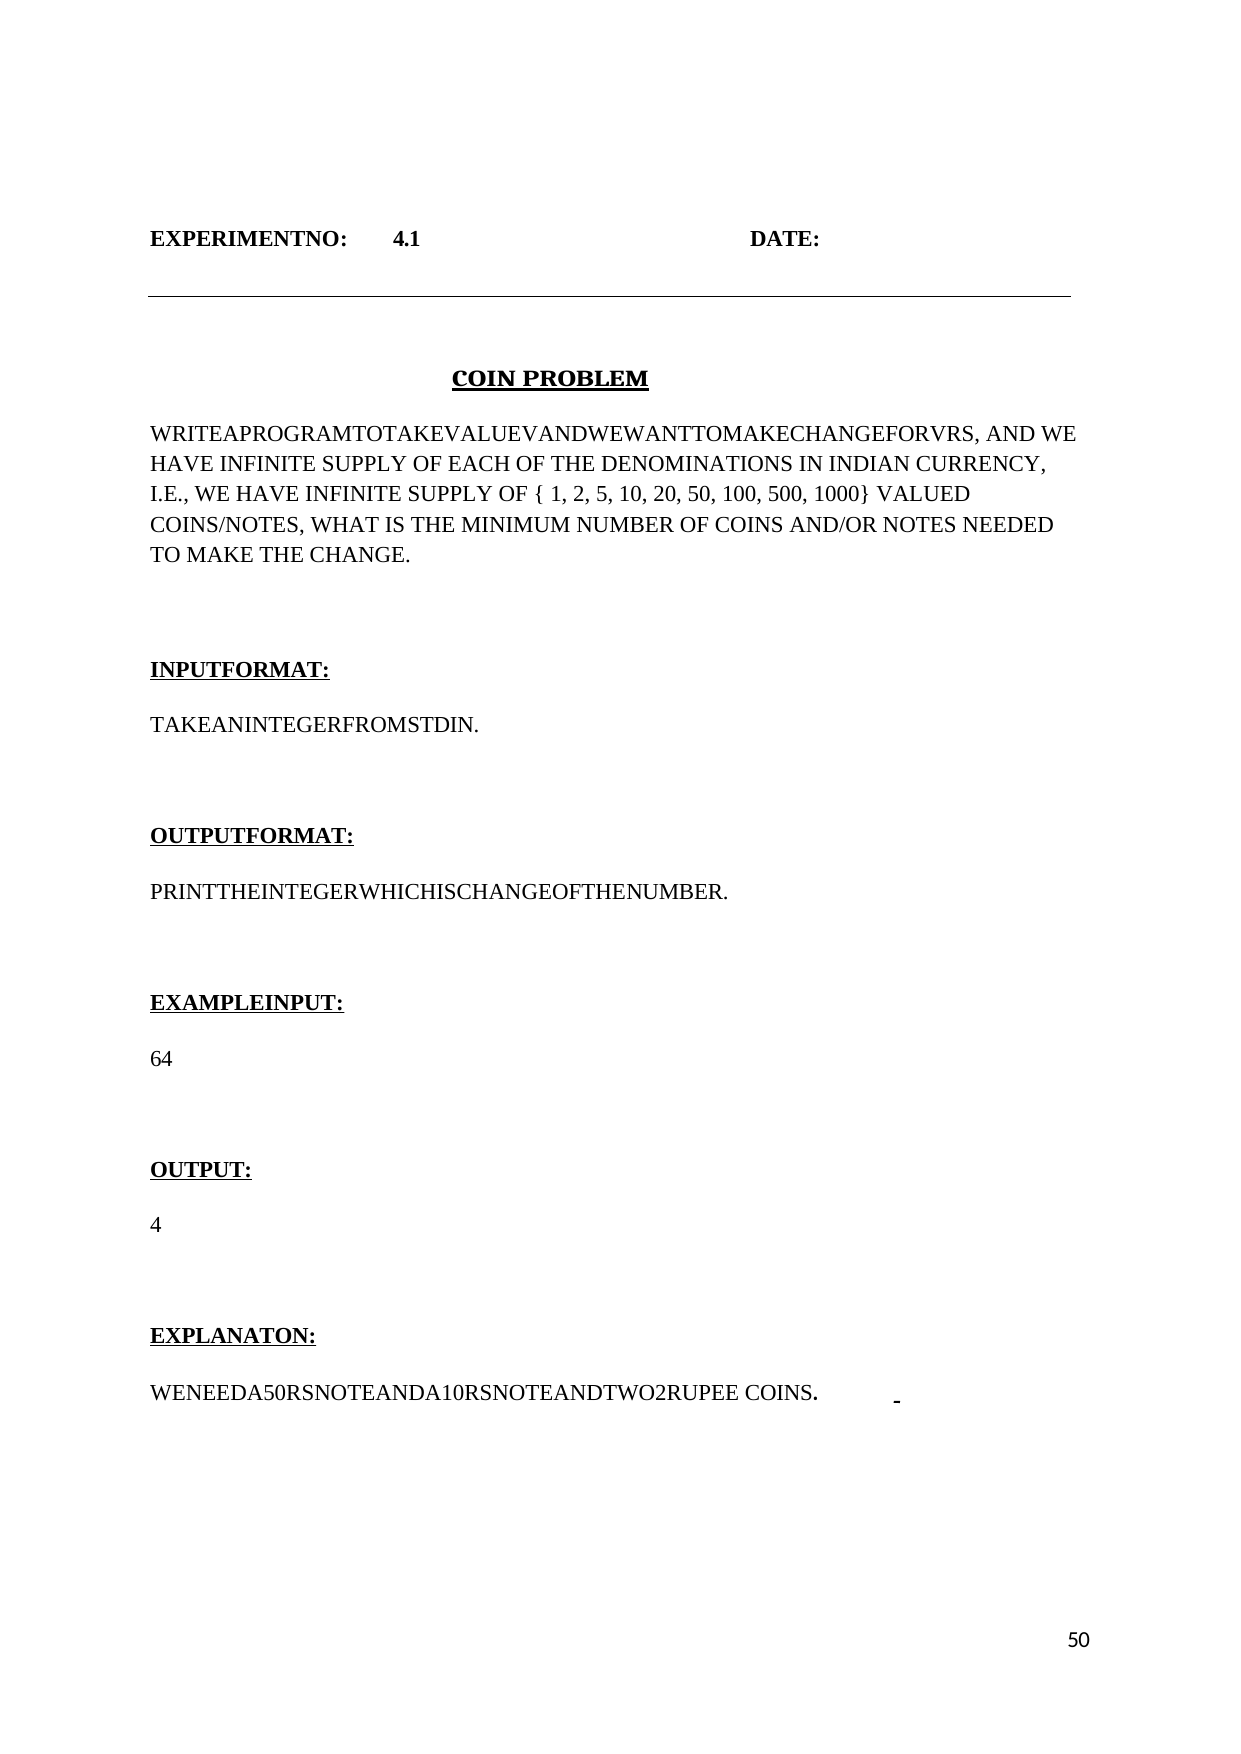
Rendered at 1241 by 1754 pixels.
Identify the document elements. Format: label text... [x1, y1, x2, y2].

text EXPLANATON: [150, 1322, 1146, 1348]
text PRINTTHEINTEGERWHICHISCHANGEOFTHENUMBER. [150, 878, 1146, 904]
text COIN PROBLEM [92, 365, 1009, 392]
text 4 [150, 1211, 1146, 1237]
text WRITEAPROGRAMTOTAKEVALUEVANDWEWANTTOMAKECHANGEFORVRS, AND WE HAVE INFINITE SUPPLY OF EACH OF THE DENOMINATIONS IN INDIAN CURRENCY, I.E., WE HAVE INFINITE SUPPLY OF { 1, 2, 5, 10, 20, 50, 100, 500, 1000} VALUED COINS/NOTES, WHAT IS THE MINIMUM NUMBER OF COINS AND/OR NOTES NEEDED TO MAKE THE CHANGE. [150, 420, 1084, 567]
text WENEEDA50RSNOTEANDA10RSNOTEANDTWO2RUPEE COINS. [150, 1378, 1146, 1406]
text 64 [150, 1044, 1146, 1071]
text INPUTFORMAT: [150, 656, 1146, 682]
text OUTPUTFORMAT: [150, 822, 1146, 849]
text EXAMPLEINPUT: [150, 989, 1146, 1015]
text TAKEANINTEGERFROMSTDIN. [150, 711, 1146, 738]
text EXPERIMENTNO: 4.1 DATE: [150, 225, 1146, 251]
text OUTPUT: [150, 1156, 1146, 1182]
